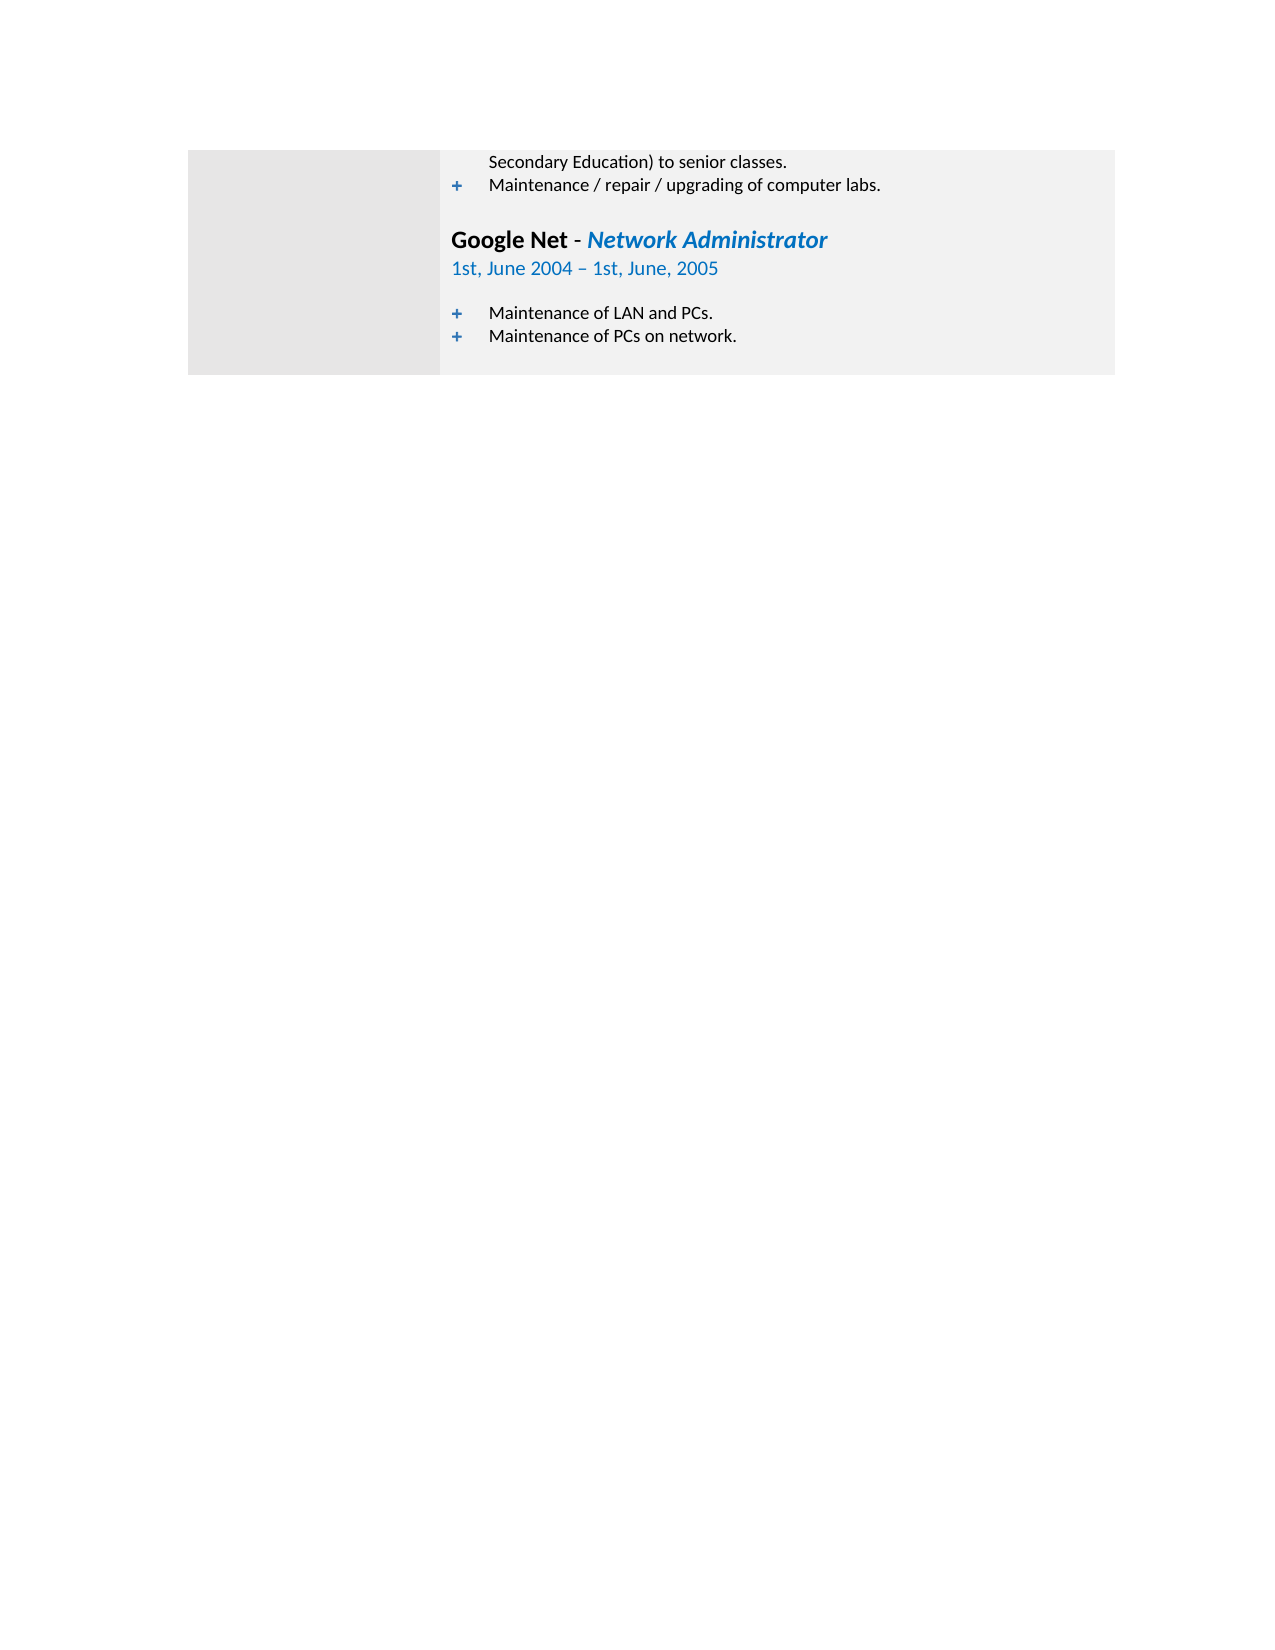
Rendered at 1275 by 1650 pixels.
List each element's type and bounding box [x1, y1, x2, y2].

table_cell [188, 150, 440, 375]
table_cell [440, 150, 1115, 375]
